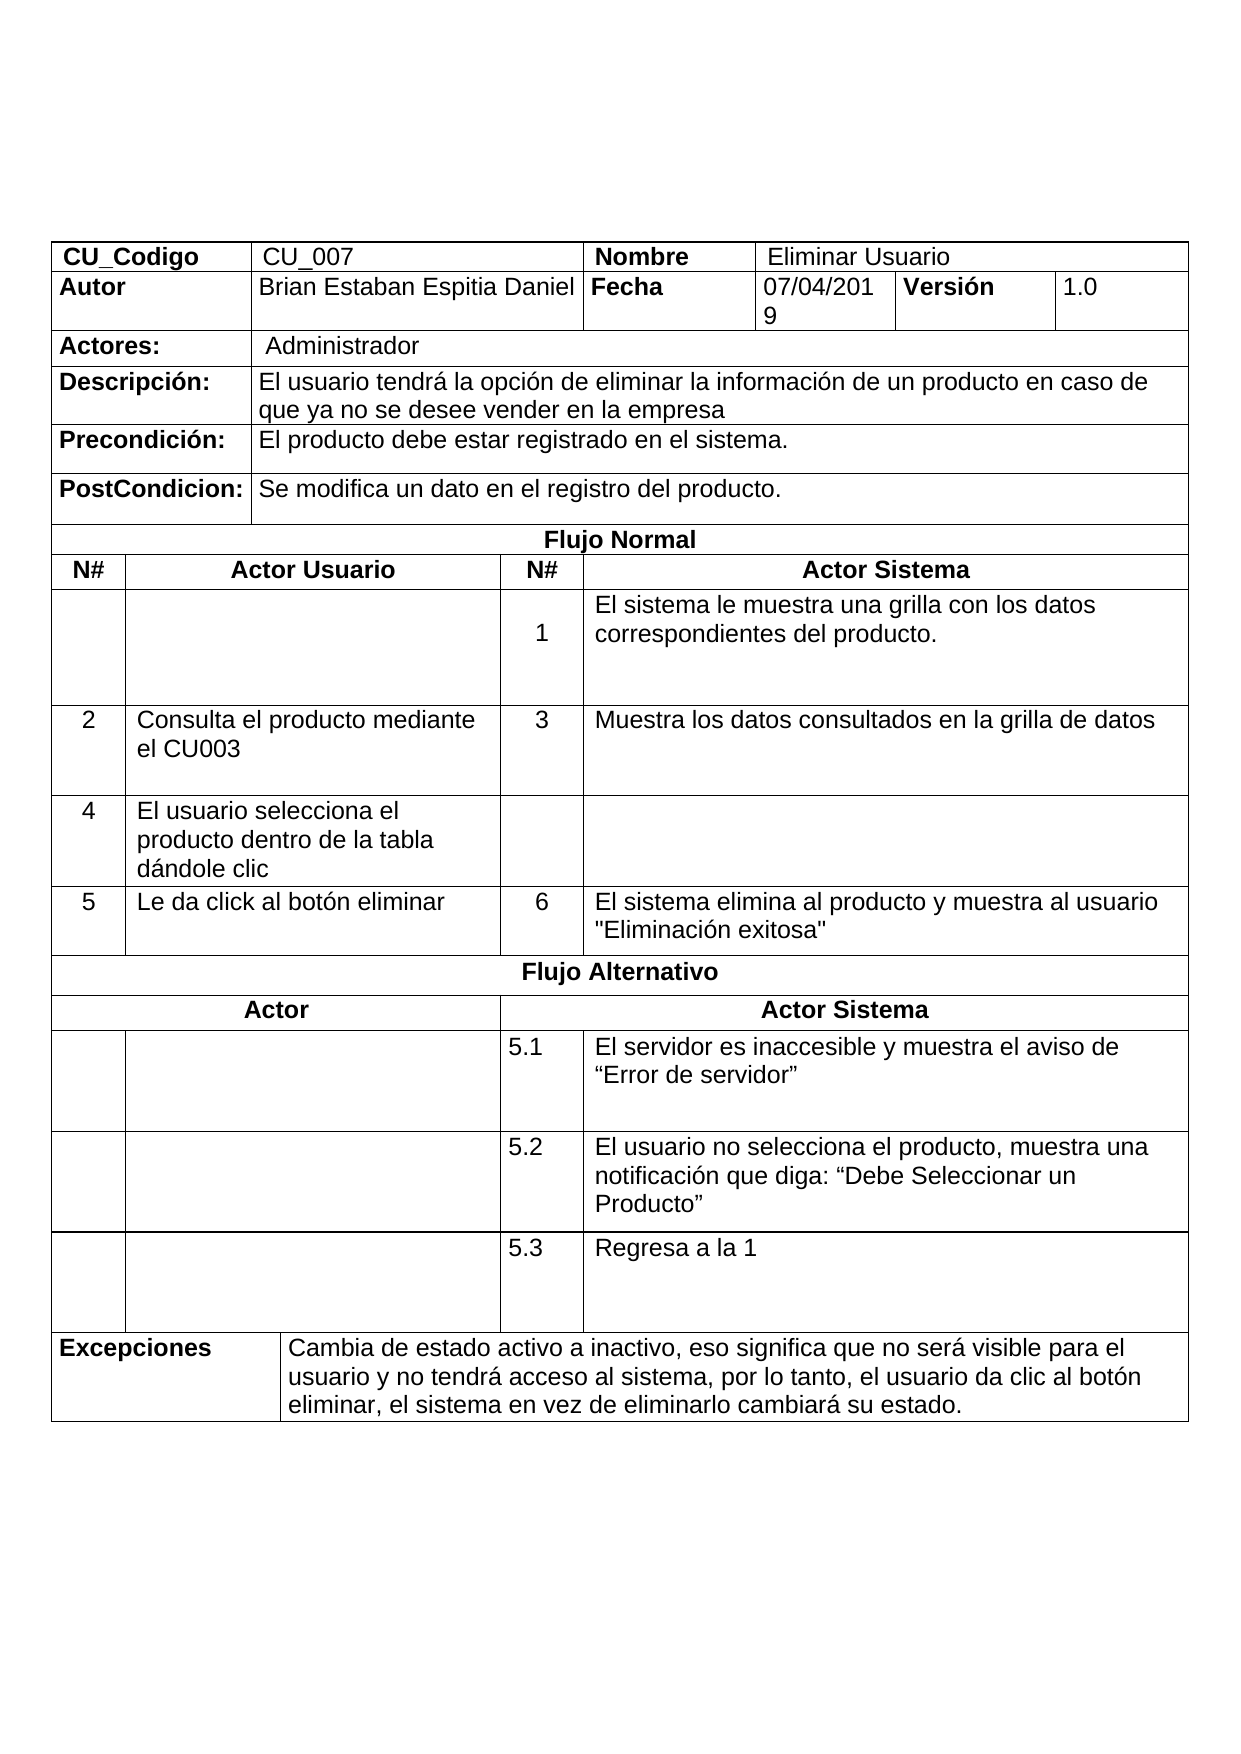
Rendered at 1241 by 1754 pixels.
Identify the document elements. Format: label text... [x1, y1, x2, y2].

table_cell El producto debe estar registrado en el sistema. [252, 425, 1188, 473]
table_header Nombre [584, 243, 755, 271]
table_cell [52, 1132, 125, 1231]
table_cell El usuario no selecciona el producto, muestra una notificación que diga: “Debe Seleccionar un Producto” [584, 1132, 1188, 1231]
table_cell Actor Sistema [584, 555, 1188, 589]
table_cell 3 [501, 706, 583, 795]
table_cell 5.1 [501, 1031, 583, 1131]
table_header CU_Codigo [52, 243, 251, 271]
table_cell 6 [501, 887, 583, 955]
table_cell Actor [52, 996, 500, 1030]
table_cell Se modifica un dato en el registro del producto. [252, 474, 1188, 524]
table_cell Precondición: [52, 425, 251, 473]
table_cell [584, 796, 1188, 886]
table_cell Le da click al botón eliminar [126, 887, 500, 955]
table_cell 4 [52, 796, 125, 886]
table_cell [52, 590, 125, 704]
table_cell Administrador [252, 331, 1188, 366]
table_cell N# [501, 555, 583, 589]
table_cell [52, 1233, 125, 1332]
table_cell [52, 1031, 125, 1131]
table_cell Flujo Alternativo [52, 956, 1188, 994]
table_cell El servidor es inaccesible y muestra el aviso de “Error de servidor” [584, 1031, 1188, 1131]
table_header CU_007 [252, 243, 583, 271]
table_cell Actor Usuario [126, 555, 500, 589]
table_cell Muestra los datos consultados en la grilla de datos [584, 706, 1188, 795]
table_cell Autor [52, 272, 251, 330]
table_cell Flujo Normal [52, 525, 1188, 554]
table_cell Brian Estaban Espitia Daniel [252, 272, 583, 330]
table_cell 1 [501, 590, 583, 704]
table_cell [126, 1031, 500, 1131]
table_cell 1.0 [1056, 272, 1188, 330]
table_cell 5.2 [501, 1132, 583, 1231]
table_cell PostCondicion: [52, 474, 251, 524]
table_cell Descripción: [52, 367, 251, 424]
table_cell El sistema le muestra una grilla con los datos correspondientes del producto. [584, 590, 1188, 704]
table_cell Fecha [584, 272, 755, 330]
table_cell N# [52, 555, 125, 589]
table_header Eliminar Usuario [756, 243, 1188, 271]
table_cell Actor Sistema [501, 996, 1188, 1030]
table_cell 07/04/2019 [756, 272, 895, 330]
table_cell Excepciones [52, 1333, 280, 1421]
table_cell [126, 590, 500, 704]
table_cell Actores: [52, 331, 251, 366]
table_cell El sistema elimina al producto y muestra al usuario "Eliminación exitosa" [584, 887, 1188, 955]
table_cell Cambia de estado activo a inactivo, eso significa que no será visible para el usuario y no tendrá acceso al sistema, por lo tanto, el usuario da clic al botón eliminar, el sistema en vez de eliminarlo cambiará su estado. [281, 1333, 1188, 1421]
table_cell 5.3 [501, 1233, 583, 1332]
table_cell El usuario tendrá la opción de eliminar la información de un producto en caso de que ya no se desee vender en la empresa [252, 367, 1188, 424]
table_cell [126, 1132, 500, 1231]
table_cell Regresa a la 1 [584, 1233, 1188, 1332]
table_cell 5 [52, 887, 125, 955]
table_cell [501, 796, 583, 886]
table_cell El usuario selecciona el producto dentro de la tabla dándole clic [126, 796, 500, 886]
table_cell Versión [896, 272, 1055, 330]
table_cell [126, 1233, 500, 1332]
table_cell Consulta el producto mediante el CU003 [126, 706, 500, 795]
table_cell 2 [52, 706, 125, 795]
